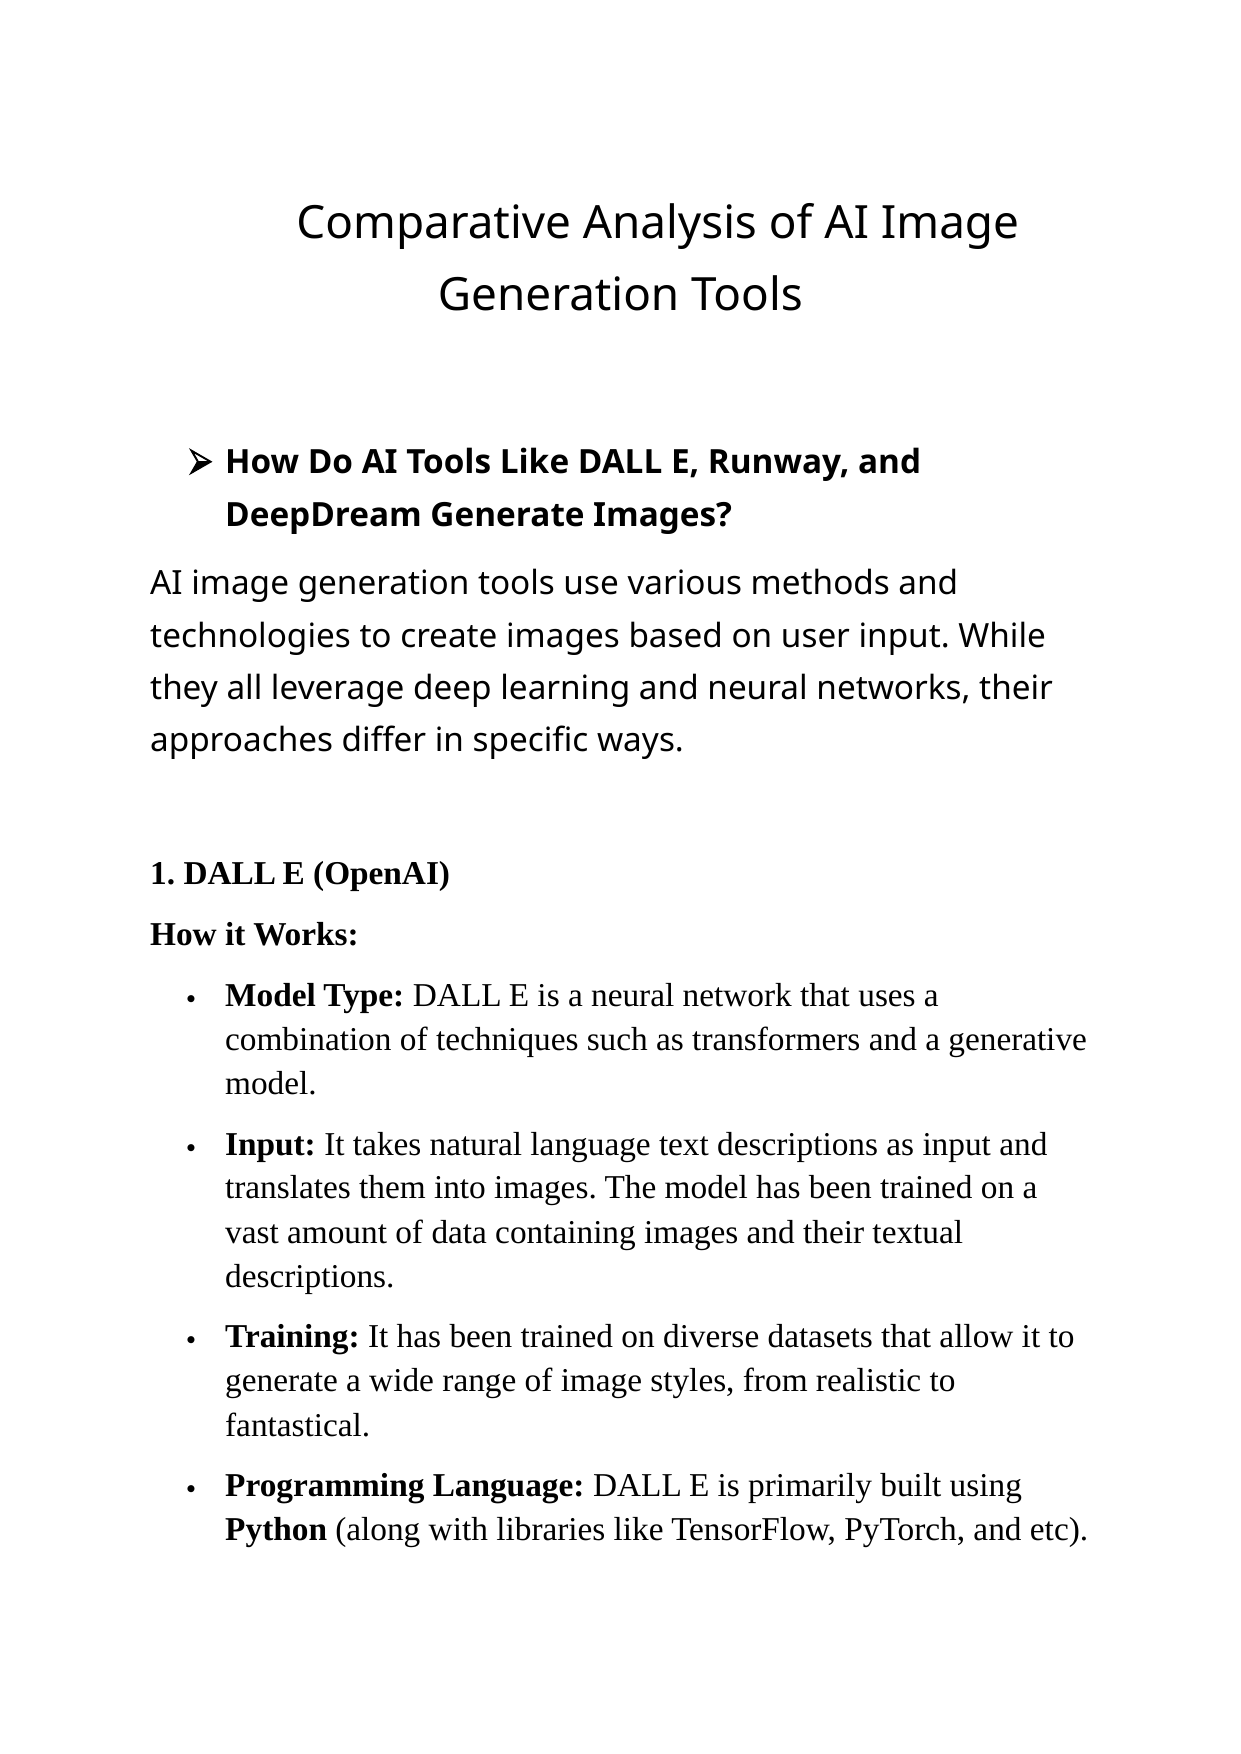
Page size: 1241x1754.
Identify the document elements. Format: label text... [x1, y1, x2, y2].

text 1. DALL E (OpenAI) [150, 853, 1090, 892]
text How it Works: [150, 914, 1090, 952]
list Model Type: DALL E is a neural network that uses a combination of techniques such as transformers and a generative model. [187, 975, 1090, 1101]
text AI image generation tools use various methods and technologies to create images based on user input. While they all leverage deep learning and neural networks, their approaches differ in specific ways. [150, 559, 1090, 761]
list Input: It takes natural language text descriptions as input and translates them into images. The model has been trained on a vast amount of data containing images and their textual descriptions. [187, 1124, 1090, 1294]
list Training: It has been trained on diverse datasets that allow it to generate a wide range of image styles, from realistic to fantastical. [187, 1317, 1090, 1443]
text Comparative Analysis of AI Image Generation Tools [150, 150, 1090, 324]
list Programming Language: DALL E is primarily built using Python (along with libraries like TensorFlow, PyTorch, and etc). [187, 1466, 1090, 1548]
list How Do AI Tools Like DALL E, Runway, and DeepDream Generate Images? [187, 438, 1090, 536]
